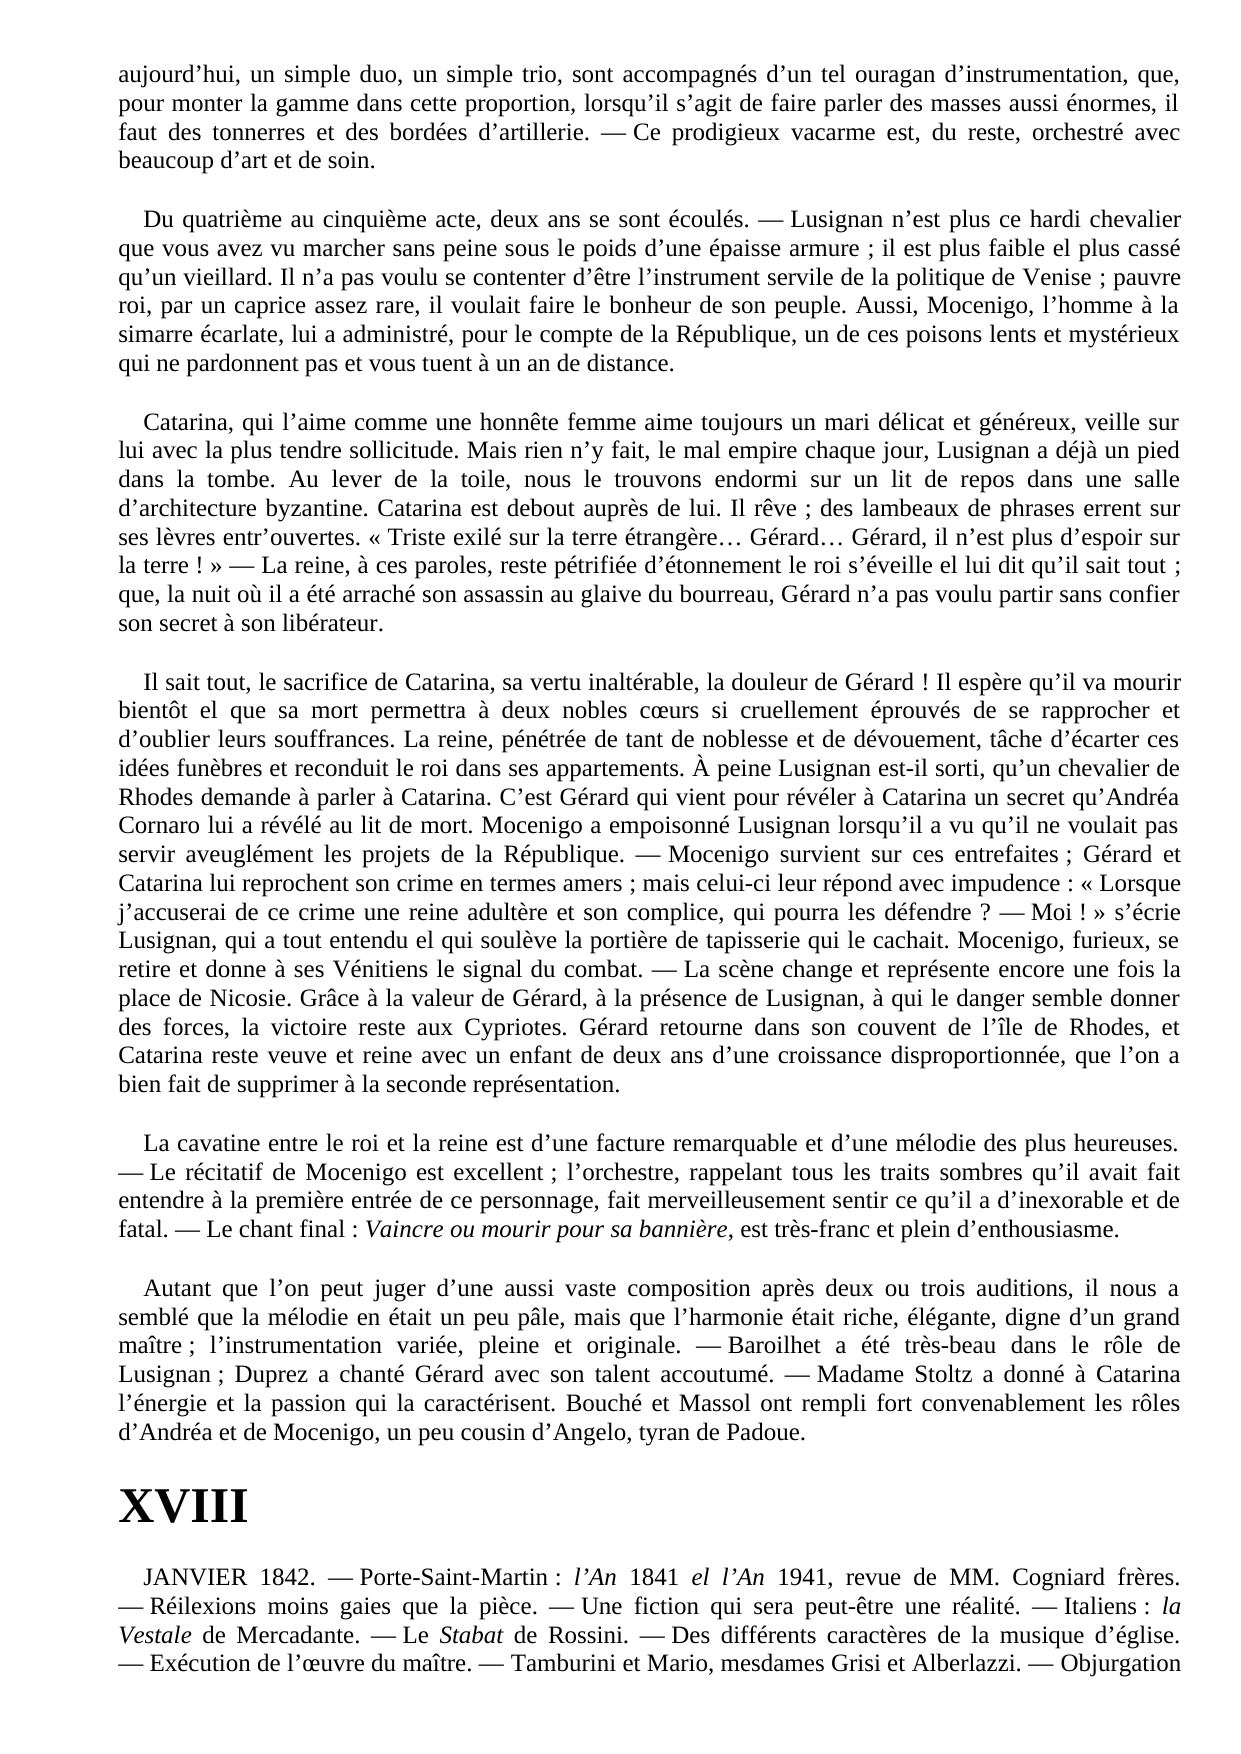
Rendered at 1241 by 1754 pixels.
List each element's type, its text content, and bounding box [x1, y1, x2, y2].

text Autant que l’on peut juger d’une aussi vaste composition après deux ou trois auditions, il nous a semblé que la mélodie en était un peu pâle, mais que l’harmonie était riche, élégante, digne d’un grand maître ; l’instrumentation variée, pleine et originale. — Baroilhet a été très-beau dans le rôle de Lusignan ; Duprez a chanté Gérard avec son talent accoutumé. — Madame Stoltz a donné à Catarina l’énergie et la passion qui la caractérisent. Bouché et Massol ont rempli fort convenablement les rôles d’Andréa et de Mocenigo, un peu cousin d’Angelo, tyran de Padoue. [118, 1273, 1181, 1445]
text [118, 59, 1181, 174]
text La cavatine entre le roi et la reine est d’une facture remarquable et d’une mélodie des plus heureuses. — Le récitatif de Mocenigo est excellent ; l’orchestre, rappelant tous les traits sombres qu’il avait fait entendre à la première entrée de ce personnage, fait merveilleusement sentir ce qu’il a d’inexorable et de fatal. — Le chant final : Vaincre ou mourir pour sa bannière, est très-franc et plein d’enthousiasme. [118, 1128, 1181, 1243]
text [118, 1562, 1181, 1677]
text Catarina, qui l’aime comme une honnête femme aime toujours un mari délicat et généreux, veille sur lui avec la plus tendre sollicitude. Mais rien n’y fait, le mal empire chaque jour, Lusignan a déjà un pied dans la tombe. Au lever de la toile, nous le trouvons endormi sur un lit de repos dans une salle d’architecture byzantine. Catarina est debout auprès de lui. Il rêve ; des lambeaux de phrases errent sur ses lèvres entr’ouvertes. « Triste exilé sur la terre étrangère… Gérard… Gérard, il n’est plus d’espoir sur la terre ! » — La reine, à ces paroles, reste pétrifiée d’étonnement le roi s’éveille el lui dit qu’il sait tout ; que, la nuit où il a été arraché son assassin au glaive du bourreau, Gérard n’a pas voulu partir sans confier son secret à son libérateur. [118, 407, 1181, 637]
text Du quatrième au cinquième acte, deux ans se sont écoulés. — Lusignan n’est plus ce hardi chevalier que vous avez vu marcher sans peine sous le poids d’une épaisse armure ; il est plus faible el plus cassé qu’un vieillard. Il n’a pas voulu se contenter d’être l’instrument servile de la politique de Venise ; pauvre roi, par un caprice assez rare, il voulait faire le bonheur de son peuple. Aussi, Mocenigo, l’homme à la simarre écarlate, lui a administré, pour le compte de la République, un de ces poisons lents et mystérieux qui ne pardonnent pas et vous tuent à un an de distance. [118, 204, 1181, 377]
subtitle XVIII [118, 1475, 1181, 1533]
text Il sait tout, le sacrifice de Catarina, sa vertu inaltérable, la douleur de Gérard ! Il espère qu’il va mourir bientôt el que sa mort permettra à deux nobles cœurs si cruellement éprouvés de se rapprocher et d’oublier leurs souffrances. La reine, pénétrée de tant de noblesse et de dévouement, tâche d’écarter ces idées funèbres et reconduit le roi dans ses appartements. À peine Lusignan est-il sorti, qu’un chevalier de Rhodes demande à parler à Catarina. C’est Gérard qui vient pour révéler à Catarina un secret qu’Andréa Cornaro lui a révélé au lit de mort. Mocenigo a empoisonné Lusignan lorsqu’il a vu qu’il ne voulait pas servir aveuglément les projets de la République. — Mocenigo survient sur ces entrefaites ; Gérard et Catarina lui reprochent son crime en termes amers ; mais celui-ci leur répond avec impudence : « Lorsque j’accuserai de ce crime une reine adultère et son complice, qui pourra les défendre ? — Moi ! » s’écrie Lusignan, qui a tout entendu el qui soulève la portière de tapisserie qui le cachait. Mocenigo, furieux, se retire et donne à ses Vénitiens le signal du combat. — La scène change et représente encore une fois la place de Nicosie. Grâce à la valeur de Gérard, à la présence de Lusignan, à qui le danger semble donner des forces, la victoire reste aux Cypriotes. Gérard retourne dans son couvent de l’île de Rhodes, et Catarina reste veuve et reine avec un enfant de deux ans d’une croissance disproportionnée, que l’on a bien fait de supprimer à la seconde représentation. [118, 667, 1181, 1098]
